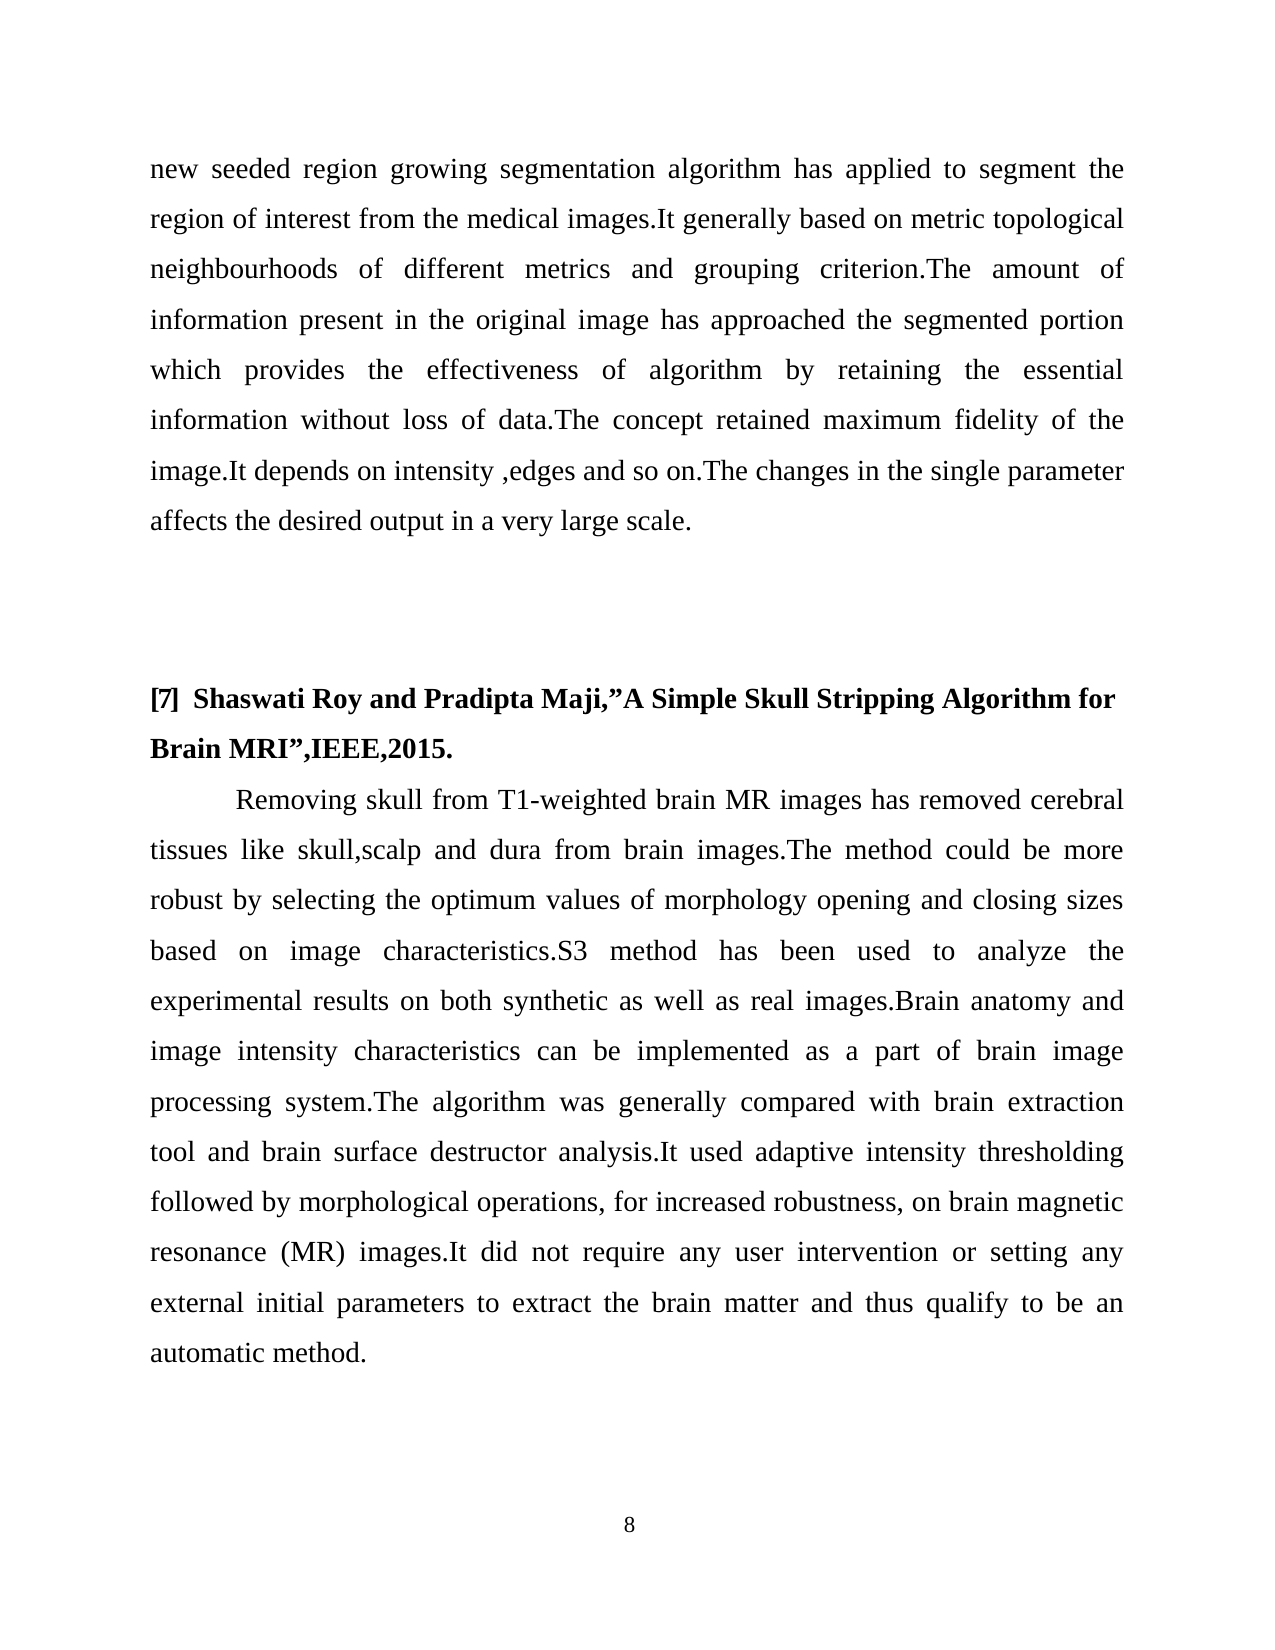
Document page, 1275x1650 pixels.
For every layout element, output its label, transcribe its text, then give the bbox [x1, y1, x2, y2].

text new seeded region growing segmentation algorithm has applied to segment the region of interest from the medical images.It generally based on metric topological neighbourhoods of different metrics and grouping criterion.The amount of information present in the original image has approached the segmented portion which provides the effectiveness of algorithm by retaining the essential information without loss of data.The concept retained maximum fidelity of the image.It depends on intensity ,edges and so on.The changes in the single parameter affects the desired output in a very large scale. [150, 151, 1125, 537]
text Removing skull from T1-weighted brain MR images has removed cerebral tissues like skull,scalp and dura from brain images.The method could be more robust by selecting the optimum values of morphology opening and closing sizes based on image characteristics.S3 method has been used to analyze the experimental results on both synthetic as well as real images.Brain anatomy and image intensity characteristics can be implemented as a part of brain image processing system.The algorithm was generally compared with brain extraction tool and brain surface destructor analysis.It used adaptive intensity thresholding followed by morphological operations, for increased robustness, on brain magnetic resonance (MR) images.It did not require any user intervention or setting any external initial parameters to extract the brain matter and thus qualify to be an automatic method. [150, 782, 1125, 1369]
subtitle Shaswati Roy and Pradipta Maji,”A Simple Skull Stripping Algorithm for Brain MRI”,IEEE,2015. [150, 681, 1124, 765]
